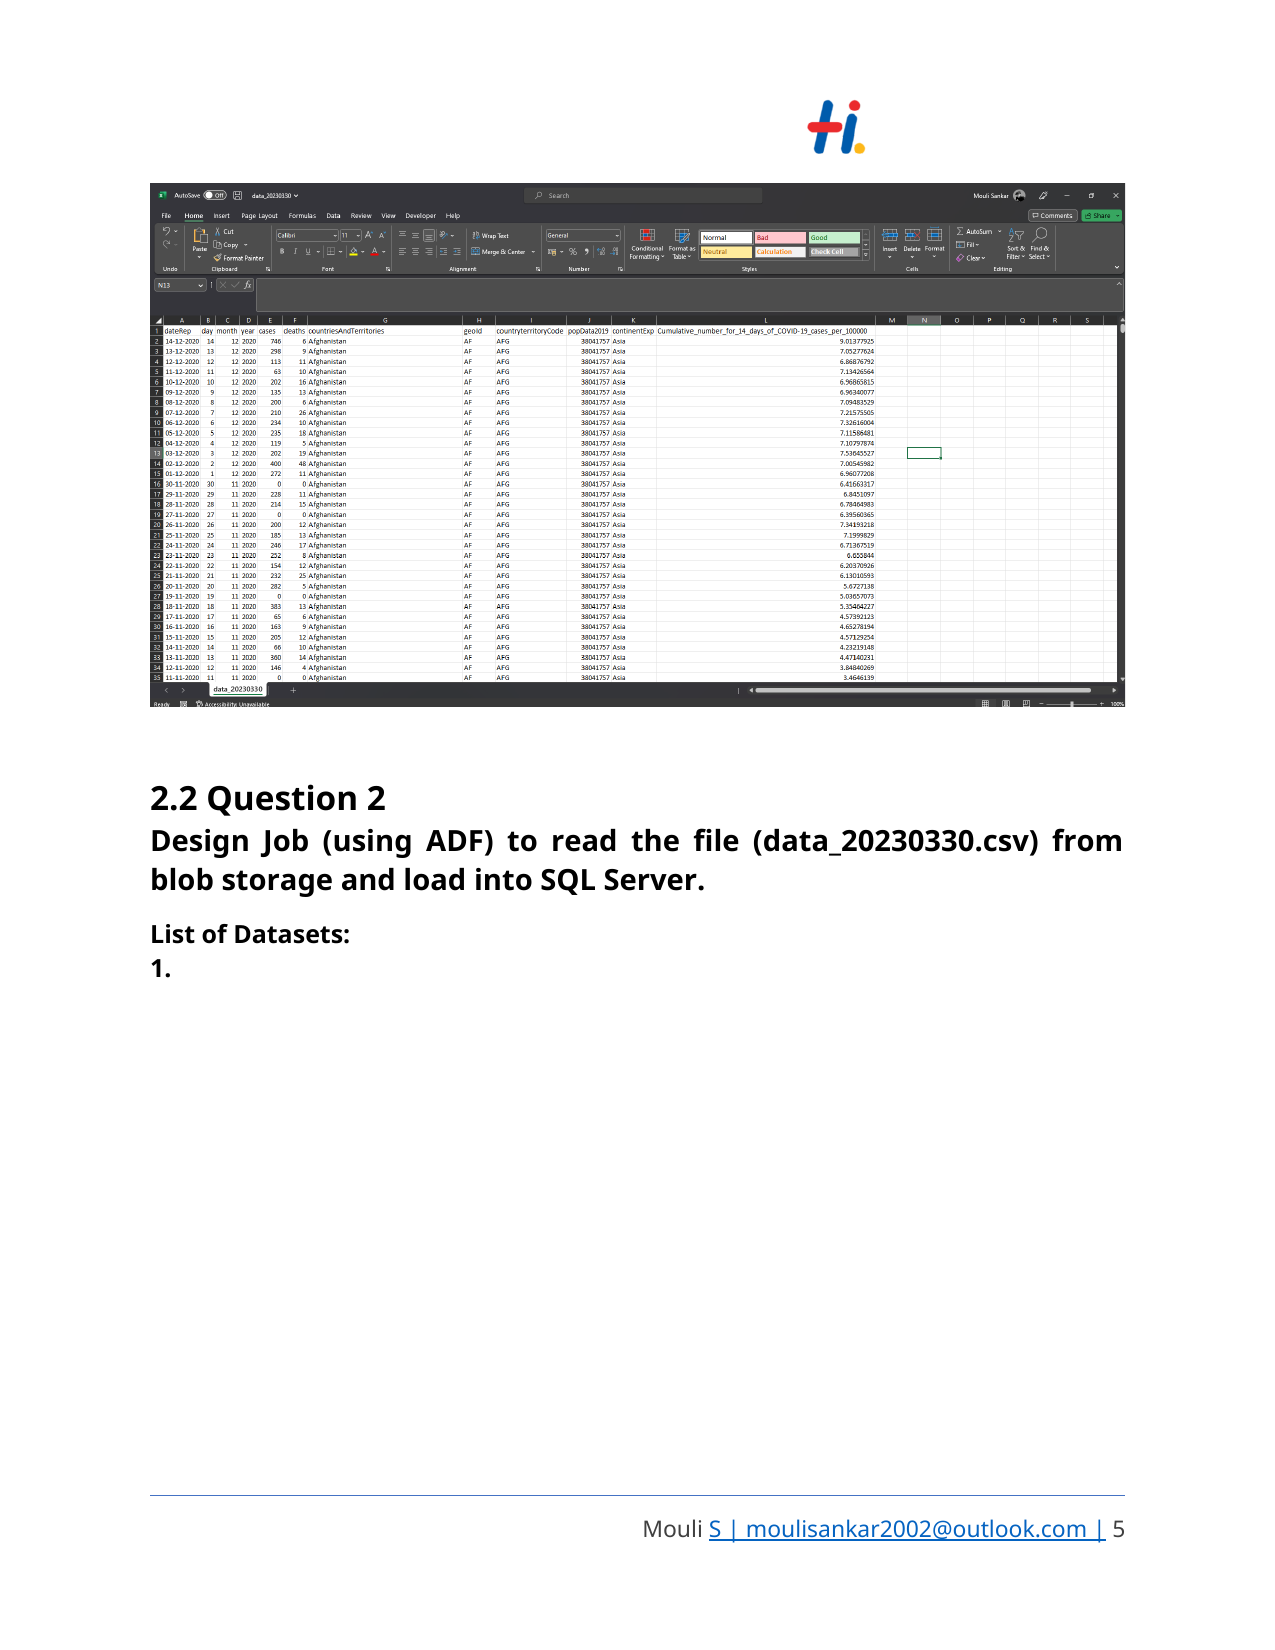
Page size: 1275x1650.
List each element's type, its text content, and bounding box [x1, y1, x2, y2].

picture [150, 75, 1125, 707]
text List of Datasets: [150, 916, 1125, 950]
text 1. [150, 950, 1125, 984]
text Design Job (using ADF) to read the file (data_20230330.csv) from blob storage and load into SQL Server. [150, 820, 1125, 899]
text 2.2 Question 2 [150, 774, 1125, 820]
